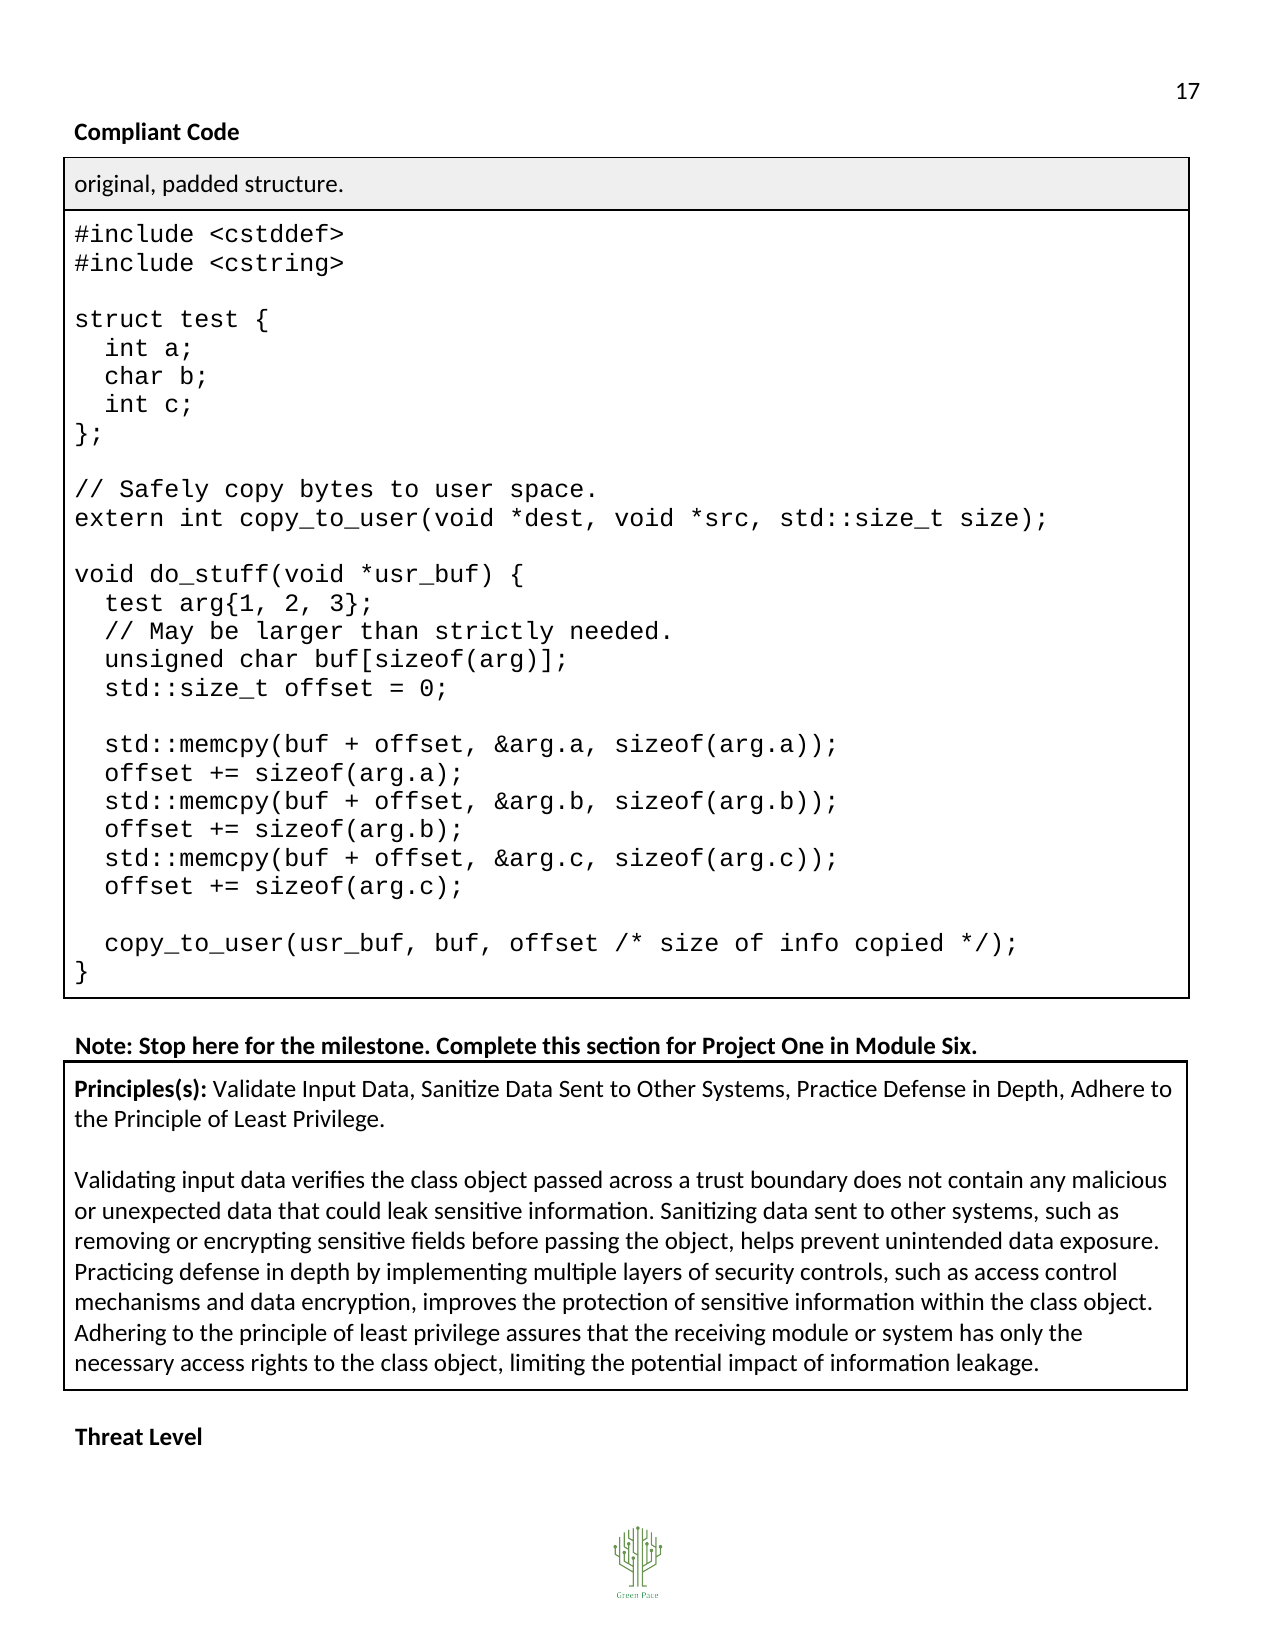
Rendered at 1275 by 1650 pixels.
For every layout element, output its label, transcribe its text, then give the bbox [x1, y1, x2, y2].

text Note: Stop here for the milestone. Complete this section for Project One in Module Six. [75, 1030, 1200, 1060]
table_header Principles(s): Validate Input Data, Sanitize Data Sent to Other Systems, Practice Defense in Depth, Adhere to the Principle of Least Privilege. Validating input data verifies the class object passed across a trust boundary does not contain any malicious or unexpected data that could leak sensitive information. Sanitizing data sent to other systems, such as removing or encrypting sensitive fields before passing the object, helps prevent unintended data exposure. Practicing defense in depth by implementing multiple layers of security controls, such as access control mechanisms and data encryption, improves the protection of sensitive information within the class object. Adhering to the principle of least privilege assures that the receiving module or system has only the necessary access rights to the class object, limiting the potential impact of information leakage. [65, 1063, 1186, 1388]
table_cell #include <cstddef> #include <cstring> struct test { int a; char b; int c; }; // Safely copy bytes to user space. extern int copy_to_user(void *dest, void *src, std::size_t size); void do_stuff(void *usr_buf) { test arg{1, 2, 3}; // May be larger than strictly needed. unsigned char buf[sizeof(arg)]; std::size_t offset = 0; std::memcpy(buf + offset, &arg.a, sizeof(arg.a)); offset += sizeof(arg.a); std::memcpy(buf + offset, &arg.b, sizeof(arg.b)); offset += sizeof(arg.b); std::memcpy(buf + offset, &arg.c, sizeof(arg.c)); offset += sizeof(arg.c); copy_to_user(usr_buf, buf, offset /* size of info copied */); } [65, 211, 1188, 997]
table_header Compliant Code [64, 106, 1189, 157]
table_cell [65, 158, 1188, 209]
text Threat Level [75, 1421, 1200, 1452]
picture [605, 1521, 670, 1606]
